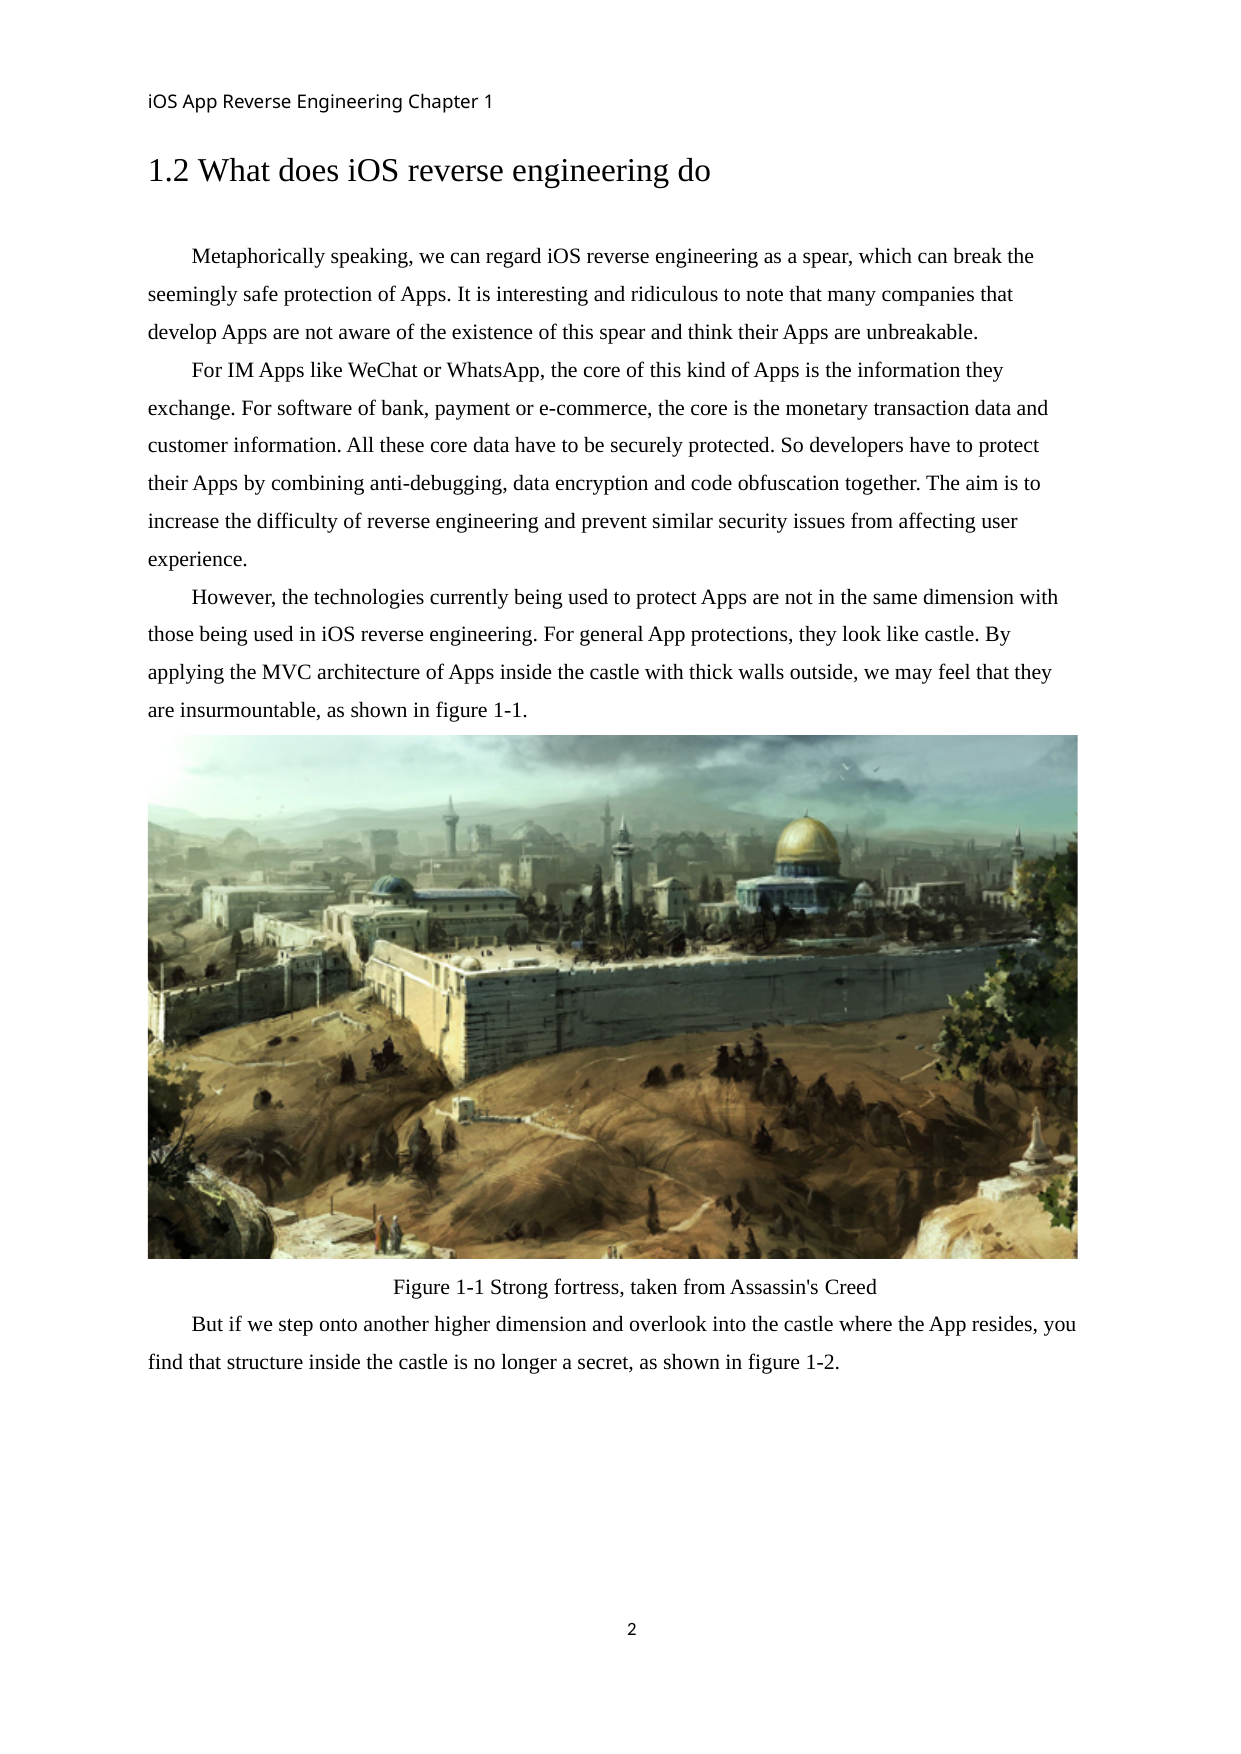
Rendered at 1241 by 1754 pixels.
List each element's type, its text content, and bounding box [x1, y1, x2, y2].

picture [147, 735, 1078, 1259]
text Figure 1-1 Strong fortress, taken from Assassin's Creed [148, 1274, 1078, 1299]
text However, the technologies currently being used to protect Apps are not in the same dimension with those being used in iOS reverse engineering. For general App protections, they look like castle. By applying the MVC architecture of Apps inside the castle with thick walls outside, we may feel that they are insurmountable, as shown in figure 1-1. [148, 584, 1078, 722]
text But if we step onto another higher dimension and overlook into the castle where the App resides, you find that structure inside the castle is no longer a secret, as shown in figure 1-2. [148, 1311, 1078, 1374]
subtitle What does iOS reverse engineering do [148, 150, 1078, 188]
text For IM Apps like WeChat or WhatsApp, the core of this kind of Apps is the information they exchange. For software of bank, payment or e-commerce, the core is the monetary transaction data and customer information. All these core data have to be securely protected. So developers have to protect their Apps by combining anti-debugging, data encryption and code obfuscation together. The aim is to increase the difficulty of reverse engineering and prevent similar security issues from affecting user experience. [148, 357, 1078, 571]
text Metaphorically speaking, we can regard iOS reverse engineering as a spear, which can break the seemingly safe protection of Apps. It is interesting and ridiculous to note that many companies that develop Apps are not aware of the existence of this spear and think their Apps are unbreakable. [148, 243, 1078, 344]
